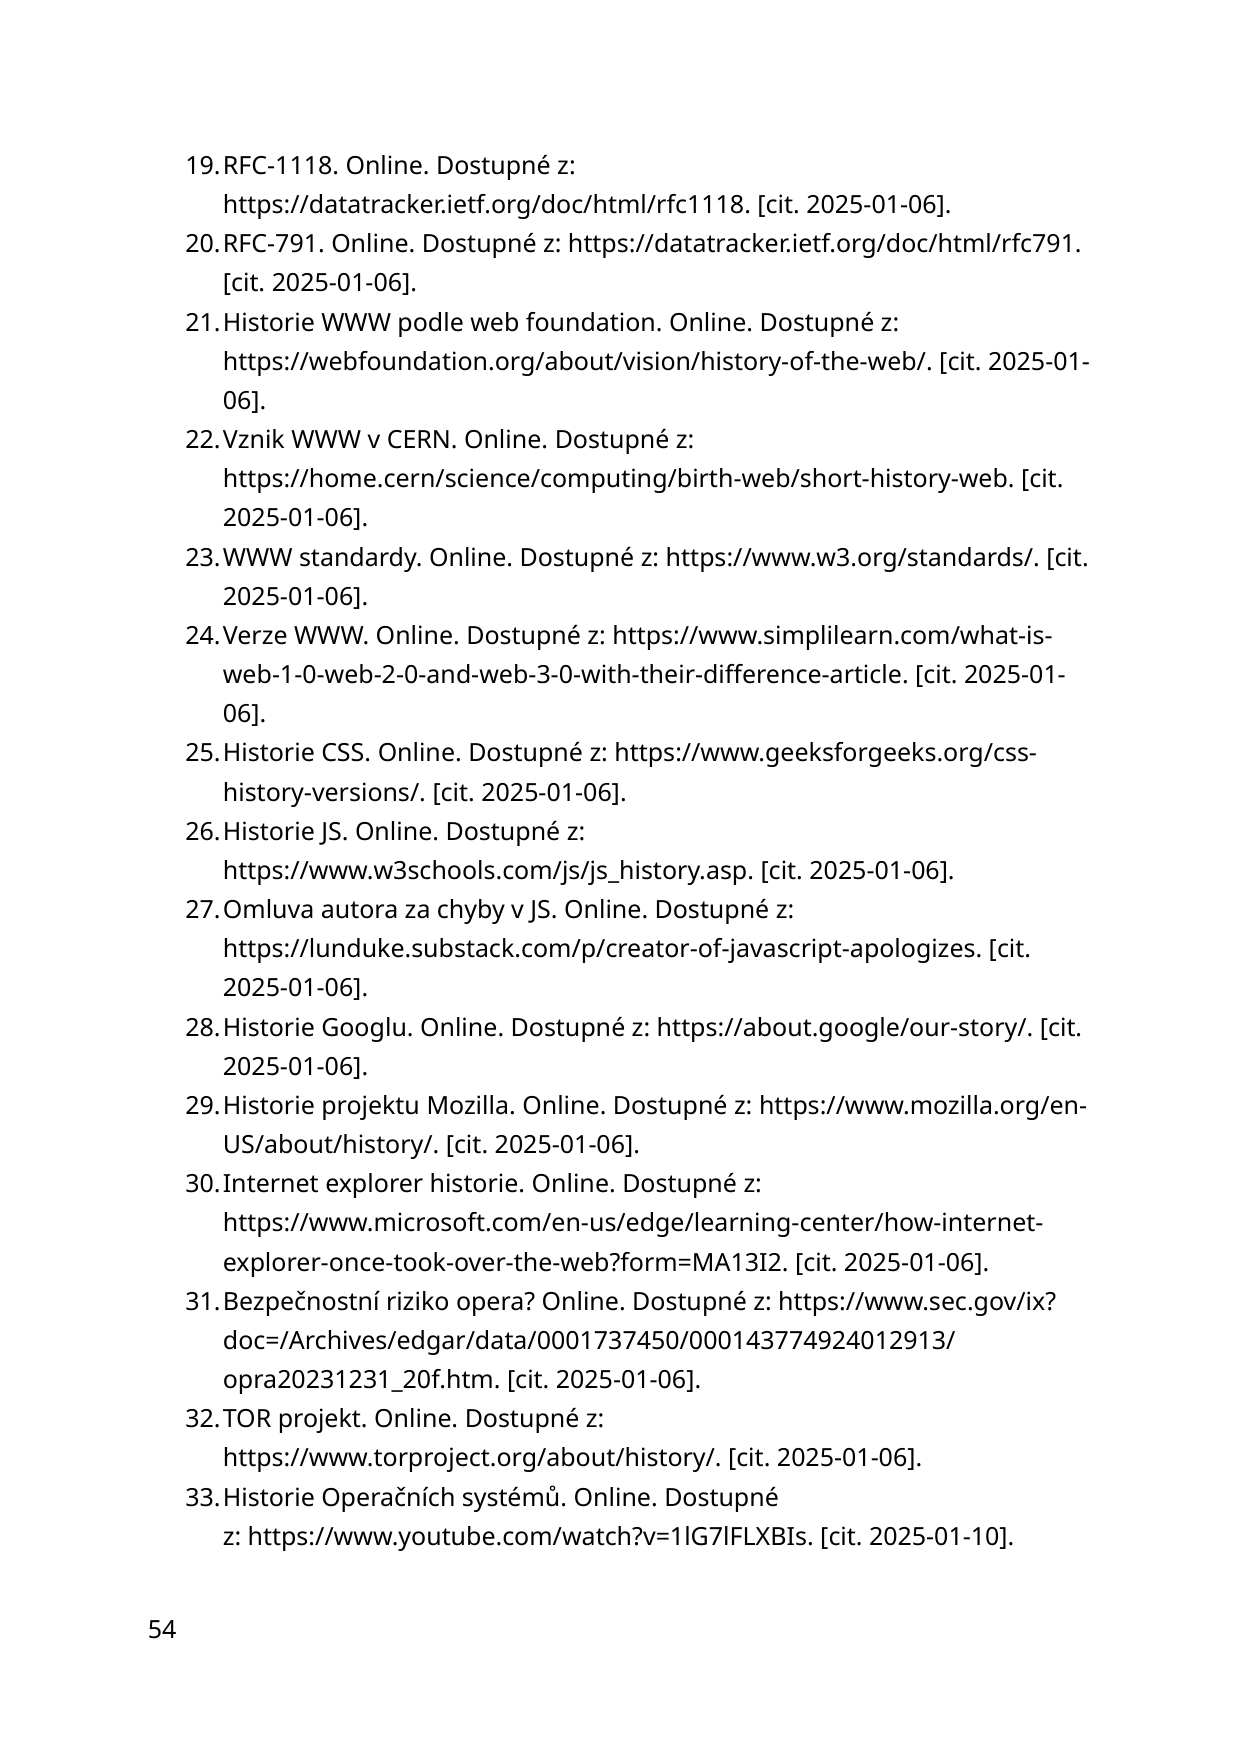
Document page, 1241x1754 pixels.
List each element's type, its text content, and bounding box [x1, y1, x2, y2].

list Historie Googlu. Online. Dostupné z: https://about.google/our-story/. [cit. 2025-01-06]. [185, 1009, 1093, 1082]
list Historie JS. Online. Dostupné z: https://www.w3schools.com/js/js_history.asp. [cit. 2025-01-06]. [185, 813, 1093, 887]
list RFC-791. Online. Dostupné z: https://datatracker.ietf.org/doc/html/rfc791. [cit. 2025-01-06]. [185, 226, 1093, 299]
list Omluva autora za chyby v JS. Online. Dostupné z: https://lunduke.substack.com/p/creator-of-javascript-apologizes. [cit. 2025-01-06]. [185, 892, 1093, 1004]
list Internet explorer historie. Online. Dostupné z: https://www.microsoft.com/en-us/edge/learning-center/how-internet-explorer-once-took-over-the-web?form=MA13I2. [cit. 2025-01-06]. [185, 1166, 1093, 1278]
list Vznik WWW v CERN. Online. Dostupné z: https://home.cern/science/computing/birth-web/short-history-web. [cit. 2025-01-06]. [185, 422, 1093, 534]
list WWW standardy. Online. Dostupné z: https://www.w3.org/standards/. [cit. 2025-01-06]. [185, 539, 1093, 612]
list Historie WWW podle web foundation. Online. Dostupné z: https://webfoundation.org/about/vision/history-of-the-web/. [cit. 2025-01-06]. [185, 304, 1093, 417]
list Historie CSS. Online. Dostupné z: https://www.geeksforgeeks.org/css-history-versions/. [cit. 2025-01-06]. [185, 735, 1093, 808]
list Historie projektu Mozilla. Online. Dostupné z: https://www.mozilla.org/en-US/about/history/. [cit. 2025-01-06]. [185, 1088, 1093, 1161]
list TOR projekt. Online. Dostupné z: https://www.torproject.org/about/history/. [cit. 2025-01-06]. [185, 1401, 1093, 1474]
list Bezpečnostní riziko opera? Online. Dostupné z: https://www.sec.gov/ix?doc=/Archives/edgar/data/0001737450/000143774924012913/opra20231231_20f.htm. [cit. 2025-01-06]. [185, 1283, 1093, 1396]
list Verze WWW. Online. Dostupné z: https://www.simplilearn.com/what-is-web-1-0-web-2-0-and-web-3-0-with-their-difference-article. [cit. 2025-01-06]. [185, 618, 1093, 730]
list RFC-1118. Online. Dostupné z: https://datatracker.ietf.org/doc/html/rfc1118. [cit. 2025-01-06]. [185, 148, 1093, 221]
list Historie Operačních systémů. Online. Dostupné z: https://www.youtube.com/watch?v=1lG7lFLXBIs. [cit. 2025-01-10]. [185, 1479, 1093, 1552]
